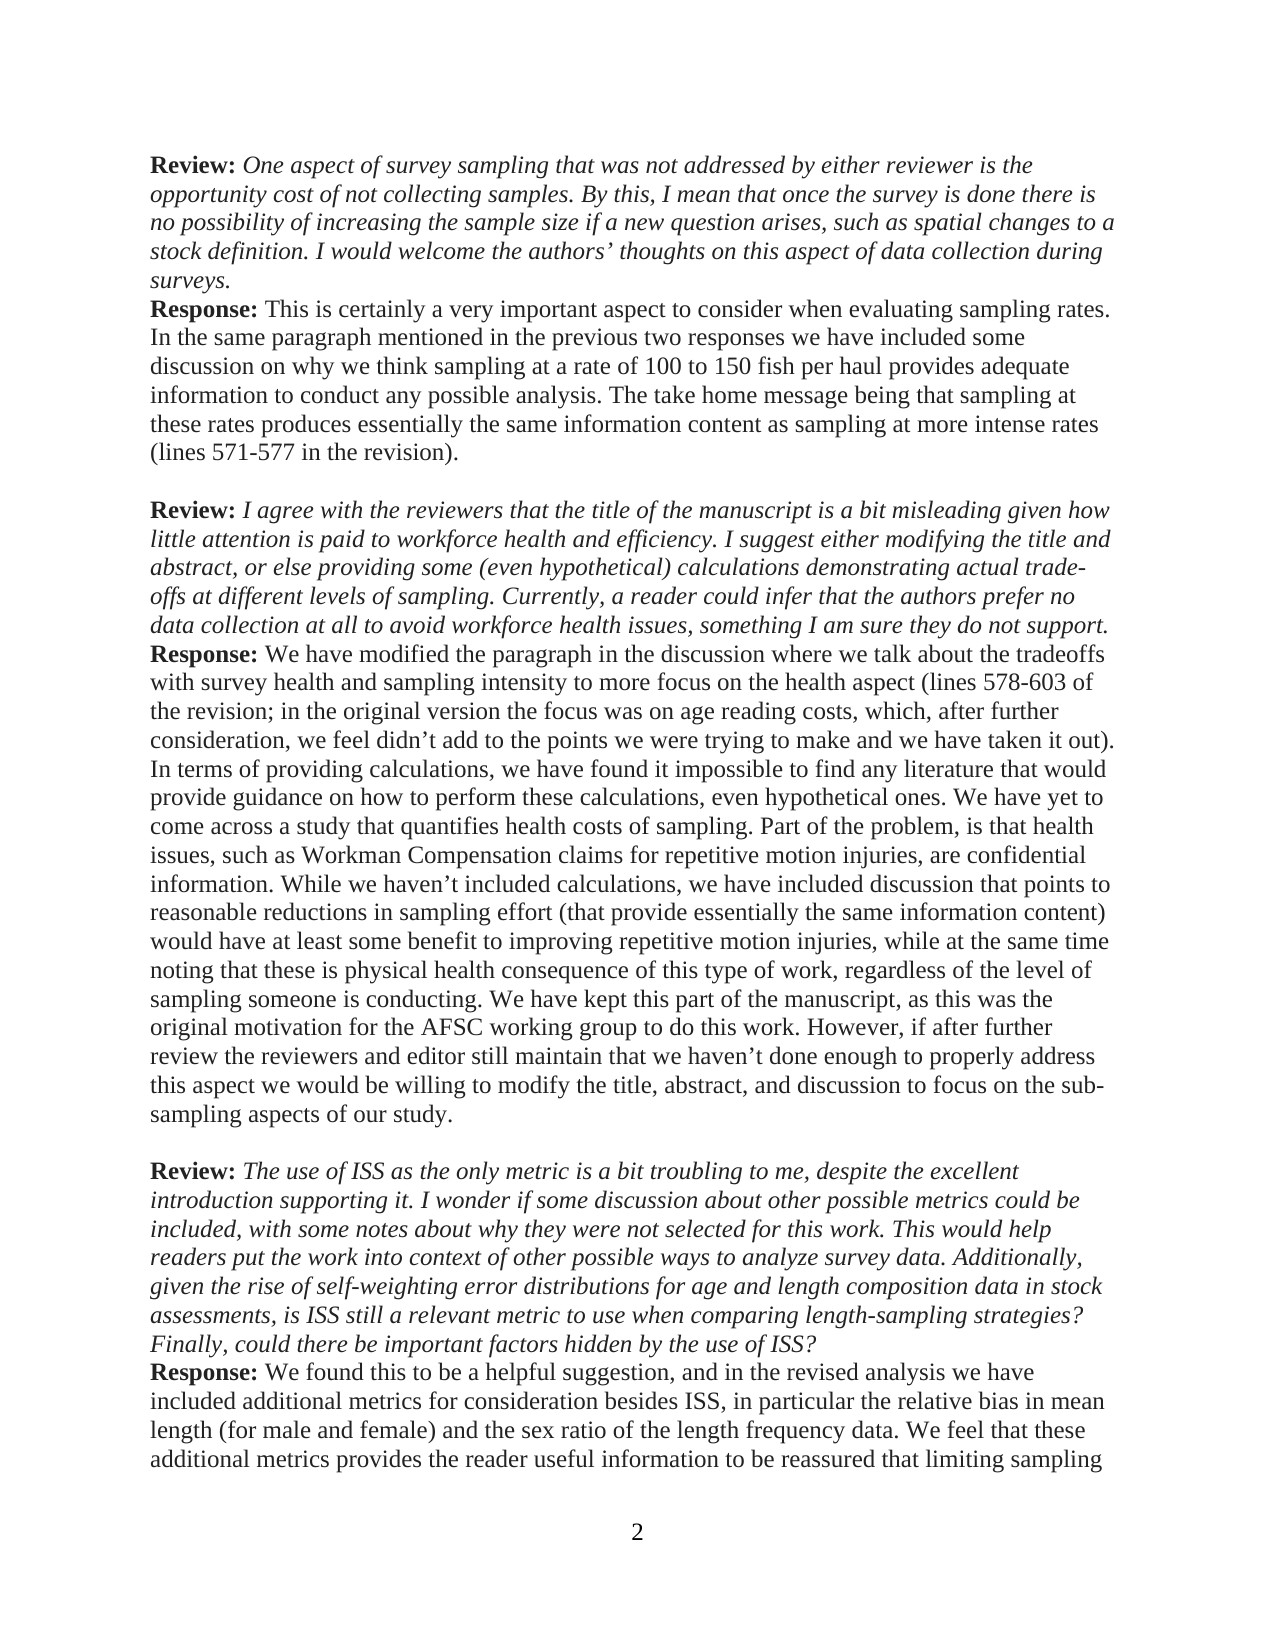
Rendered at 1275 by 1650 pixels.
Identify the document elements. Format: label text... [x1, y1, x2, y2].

text Review: I agree with the reviewers that the title of the manuscript is a bit misleading given how little attention is paid to workforce health and efficiency. I suggest either modifying the title and abstract, or else providing some (even hypothetical) calculations demonstrating actual trade-offs at different levels of sampling. Currently, a reader could infer that the authors prefer no data collection at all to avoid workforce health issues, something I am sure they do not support. [150, 466, 1125, 639]
text Response: We have modified the paragraph in the discussion where we talk about the tradeoffs with survey health and sampling intensity to more focus on the health aspect (lines 578-603 of the revision; in the original version the focus was on age reading costs, which, after further consideration, we feel didn’t add to the points we were trying to make and we have taken it out). In terms of providing calculations, we have found it impossible to find any literature that would provide guidance on how to perform these calculations, even hypothetical ones. We have yet to come across a study that quantifies health costs of sampling. Part of the problem, is that health issues, such as Workman Compensation claims for repetitive motion injuries, are confidential information. While we haven’t included calculations, we have included discussion that points to reasonable reductions in sampling effort (that provide essentially the same information content) would have at least some benefit to improving repetitive motion injuries, while at the same time noting that these is physical health consequence of this type of work, regardless of the level of sampling someone is conducting. We have kept this part of the manuscript, as this was the original motivation for the AFSC working group to do this work. However, if after further review the reviewers and editor still maintain that we haven’t done enough to properly address this aspect we would be willing to modify the title, abstract, and discussion to focus on the sub-sampling aspects of our study. Review: The use of ISS as the only metric is a bit troubling to me, despite the excellent introduction supporting it. I wonder if some discussion about other possible metrics could be included, with some notes about why they were not selected for this work. This would help readers put the work into context of other possible ways to analyze survey data. Additionally, given the rise of self-weighting error distributions for age and length composition data in stock assessments, is ISS still a relevant metric to use when comparing length-sampling strategies? Finally, could there be important factors hidden by the use of ISS? [150, 639, 1125, 1357]
text Response: This is certainly a very important aspect to consider when evaluating sampling rates. In the same paragraph mentioned in the previous two responses we have included some discussion on why we think sampling at a rate of 100 to 150 fish per haul provides adequate information to conduct any possible analysis. The take home message being that sampling at these rates produces essentially the same information content as sampling at more intense rates (lines 571-577 in the revision). [150, 294, 1125, 466]
